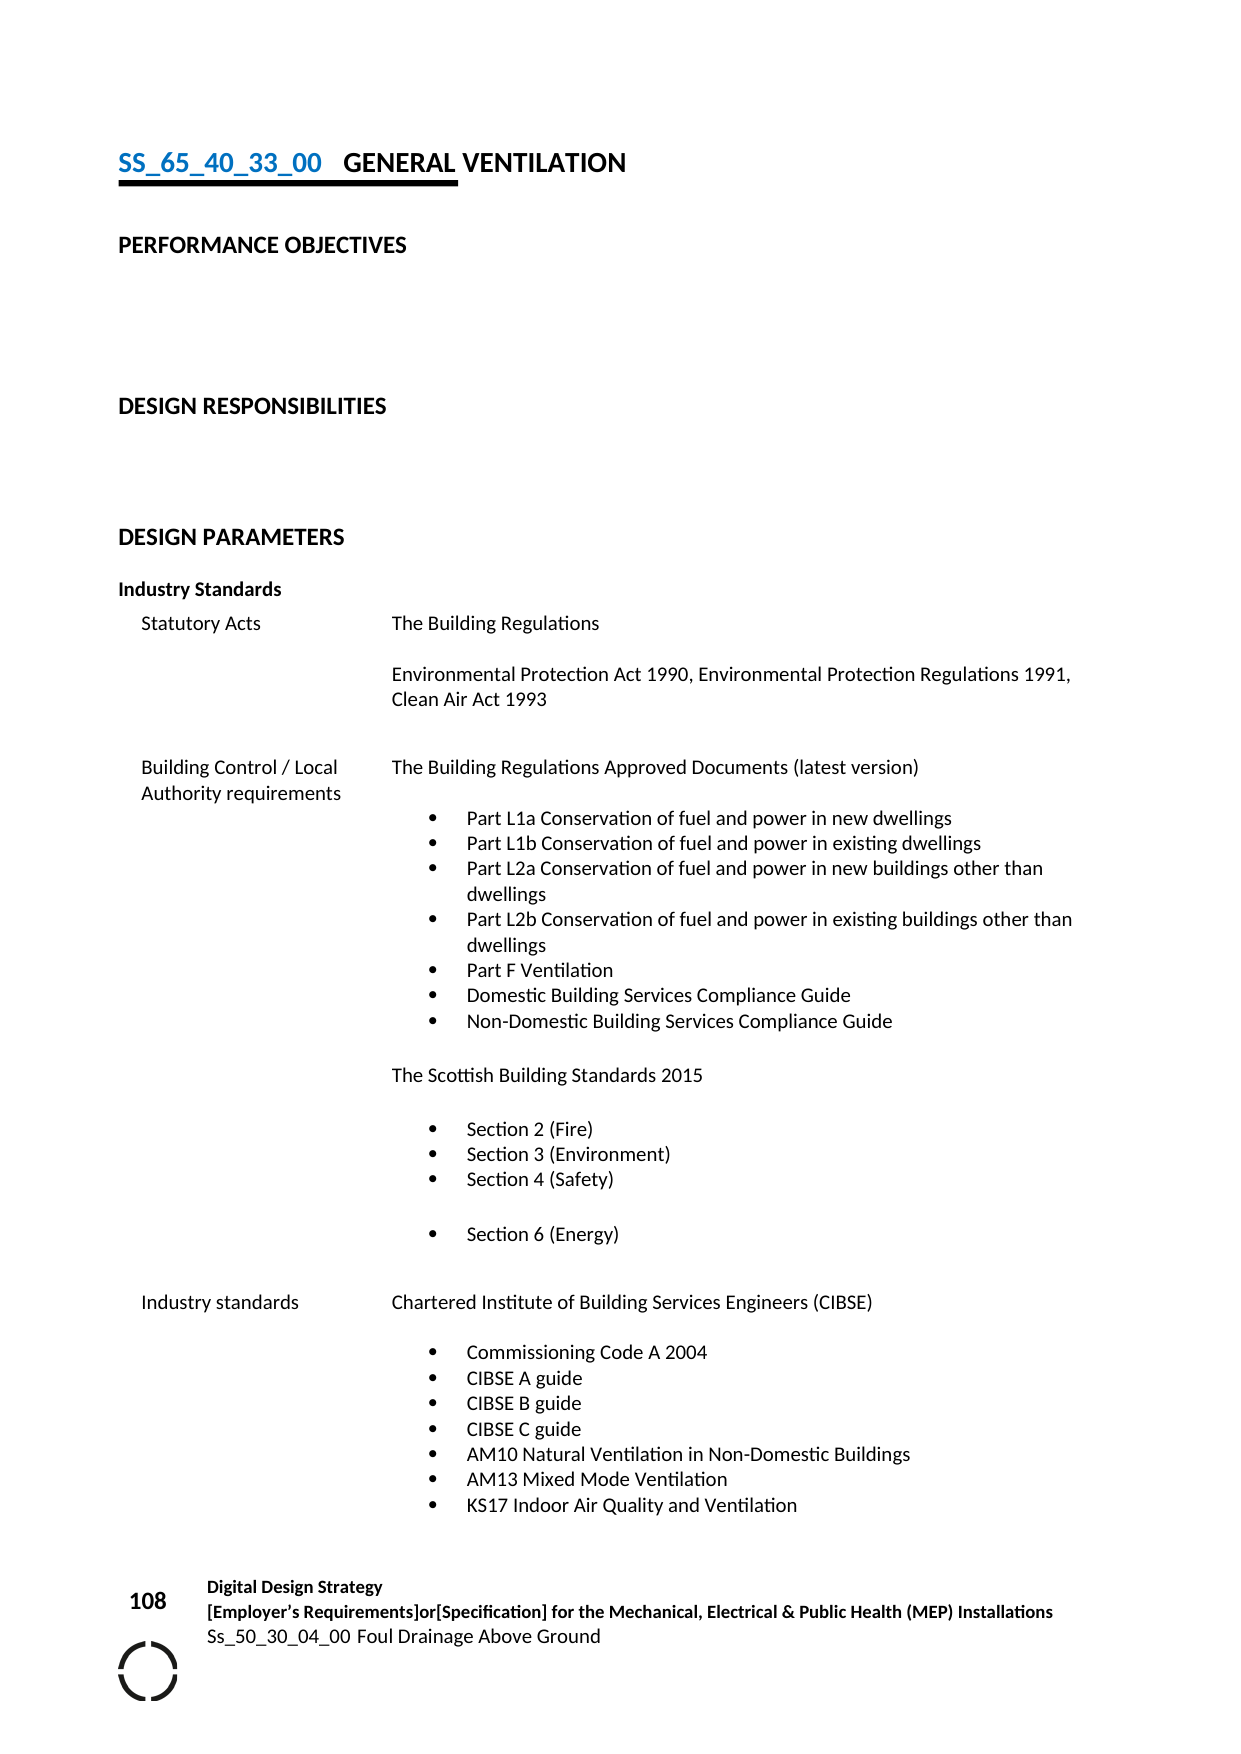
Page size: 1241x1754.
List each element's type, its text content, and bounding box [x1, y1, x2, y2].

subtitle Industry Standards [118, 576, 1063, 601]
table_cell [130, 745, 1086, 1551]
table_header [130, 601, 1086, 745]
subtitle DESIGN RESPONSIBILITIES [118, 390, 1063, 421]
subtitle Ss_65_40_33_00 General Ventilation [118, 148, 1063, 179]
subtitle DESIGN PARAMETERS [118, 521, 1063, 551]
subtitle PERFORMANCE OBJECTIVES [118, 229, 1063, 259]
